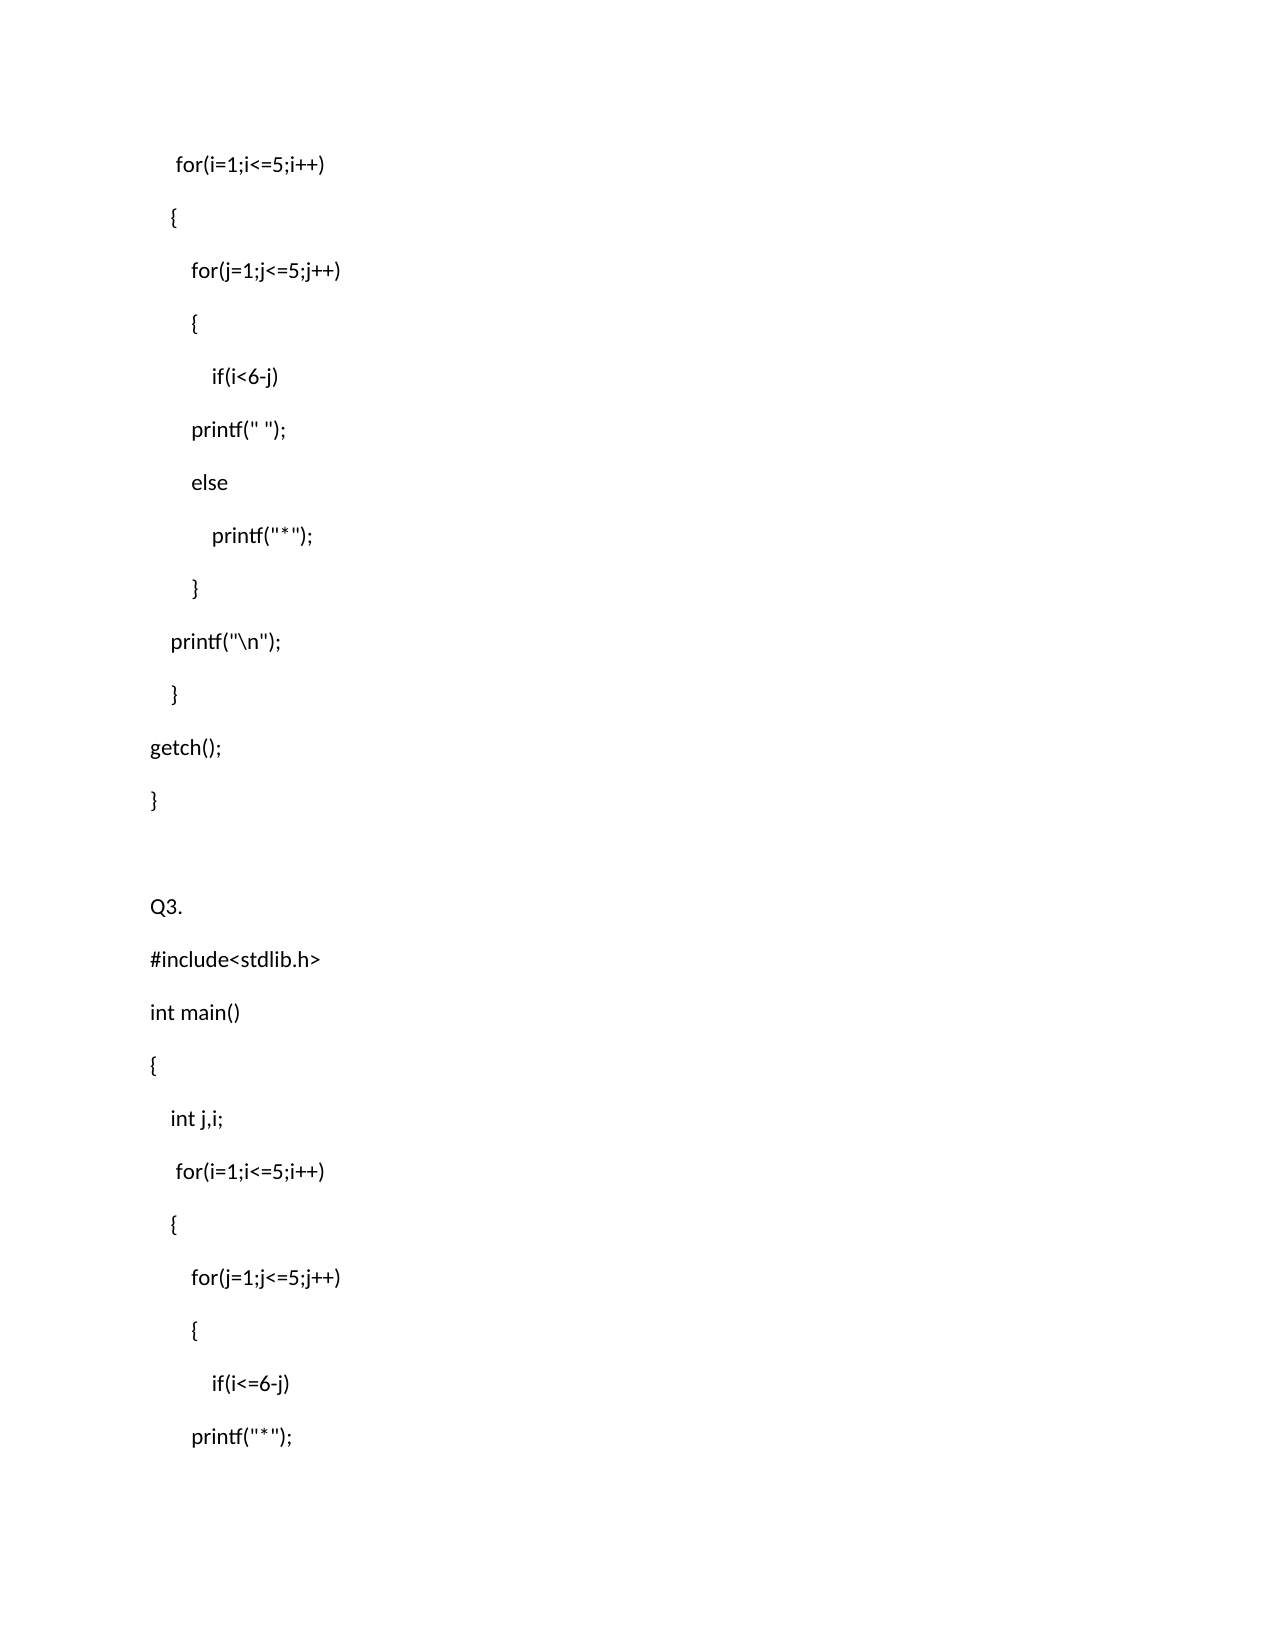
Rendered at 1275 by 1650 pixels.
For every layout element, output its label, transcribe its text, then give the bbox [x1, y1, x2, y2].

text for(i=1;i<=5;i++) [150, 1157, 1125, 1185]
text for(j=1;j<=5;j++) [150, 256, 1125, 284]
text printf("\n"); [150, 627, 1125, 655]
text Q3. [150, 892, 1125, 920]
text { [150, 203, 1125, 231]
text printf("*"); [150, 521, 1125, 549]
text } [150, 786, 1125, 814]
text #include<stdlib.h> [150, 945, 1125, 973]
text } [150, 574, 1125, 602]
text if(i<6-j) [150, 362, 1125, 390]
text int main() [150, 998, 1125, 1026]
text { [150, 309, 1125, 337]
text printf(" "); [150, 415, 1125, 443]
text } [150, 680, 1125, 708]
text int j,i; [150, 1104, 1125, 1132]
text { [150, 1051, 1125, 1079]
text printf("*"); [150, 1422, 1125, 1451]
text if(i<=6-j) [150, 1369, 1125, 1397]
text else [150, 468, 1125, 496]
text getch(); [150, 733, 1125, 761]
text for(i=1;i<=5;i++) [150, 150, 1125, 178]
text for(j=1;j<=5;j++) [150, 1263, 1125, 1291]
text { [150, 1210, 1125, 1238]
text { [150, 1316, 1125, 1344]
